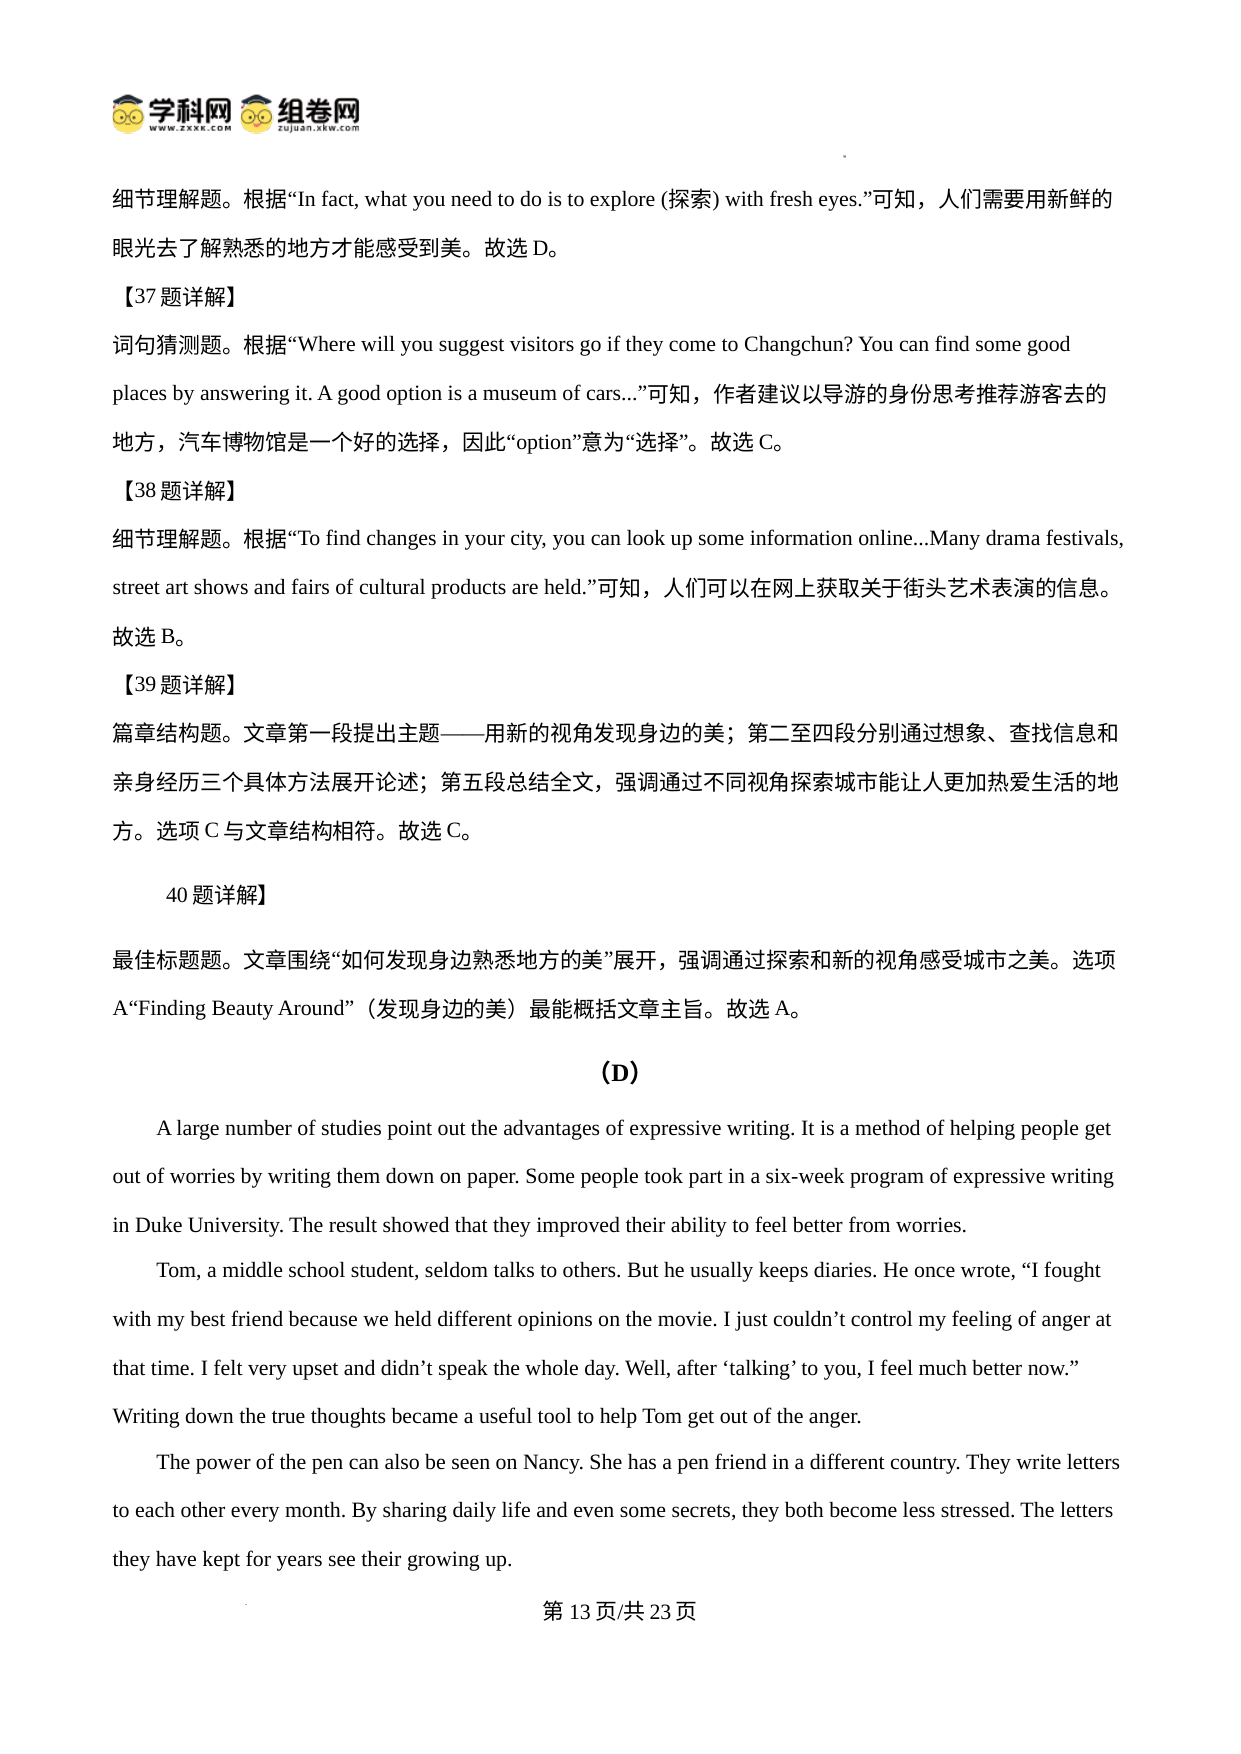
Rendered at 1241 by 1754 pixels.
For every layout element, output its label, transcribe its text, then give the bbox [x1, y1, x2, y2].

text 【38题详解】 [112, 473, 1128, 506]
text （D） [112, 1039, 1128, 1104]
picture [240, 90, 360, 138]
text A large number of studies point out the advantages of expressive writing. It is a method of helping people get out of worries by writing them down on paper. Some people took part in a six-week program of expressive writing in Duke University. The result showed that they improved their ability to feel better from worries. [112, 1111, 1128, 1241]
picture [112, 90, 231, 138]
text 【39题详解】 [112, 667, 1128, 700]
text 细节理解题。根据“In fact, what you need to do is to explore (探索) with fresh eyes.”可知，人们需要用新鲜的眼光去了解熟悉的地方才能感受到美。故选D。 [112, 182, 1128, 263]
text 词句猜测题。根据“Where will you suggest visitors go if they come to Changchun? You can find some good places by answering it. A good option is a museum of cars...”可知，作者建议以导游的身份思考推荐游客去的地方，汽车博物馆是一个好的选择，因此“option”意为“选择”。故选C。 [112, 327, 1128, 457]
text 细节理解题。根据“To find changes in your city, you can look up some information online...Many drama festivals, street art shows and fairs of cultural products are held.”可知，人们可以在网上获取关于街头艺术表演的信息。故选B。 [112, 522, 1128, 652]
text The power of the pen can also be seen on Nancy. She has a pen friend in a different country. They write letters to each other every month. By sharing daily life and even some secrets, they both become less stressed. The letters they have kept for years see their growing up. [112, 1445, 1128, 1575]
text 【37题详解】 [112, 279, 1128, 312]
text 篇章结构题。文章第一段提出主题——用新的视角发现身边的美；第二至四段分别通过想象、查找信息和亲身经历三个具体方法展开论述；第五段总结全文，强调通过不同视角探索城市能让人更加热爱生活的地方。选项C与文章结构相符。故选C。 [112, 716, 1128, 846]
text 最佳标题题。文章围绕“如何发现身边熟悉地方的美”展开，强调通过探索和新的视角感受城市之美。选项A“Finding Beauty Around”（发现身边的美）最能概括文章主旨。故选A。 [112, 942, 1128, 1024]
text 40题详解】 [112, 862, 1128, 927]
text Tom, a middle school student, seldom talks to others. But he usually keeps diaries. He once wrote, “I fought with my best friend because we held different opinions on the movie. I just couldn’t control my feeling of anger at that time. I felt very upset and didn’t speak the whole day. Well, after ‘talking’ to you, I feel much better now.” Writing down the true thoughts became a useful tool to help Tom get out of the anger. [112, 1254, 1128, 1432]
